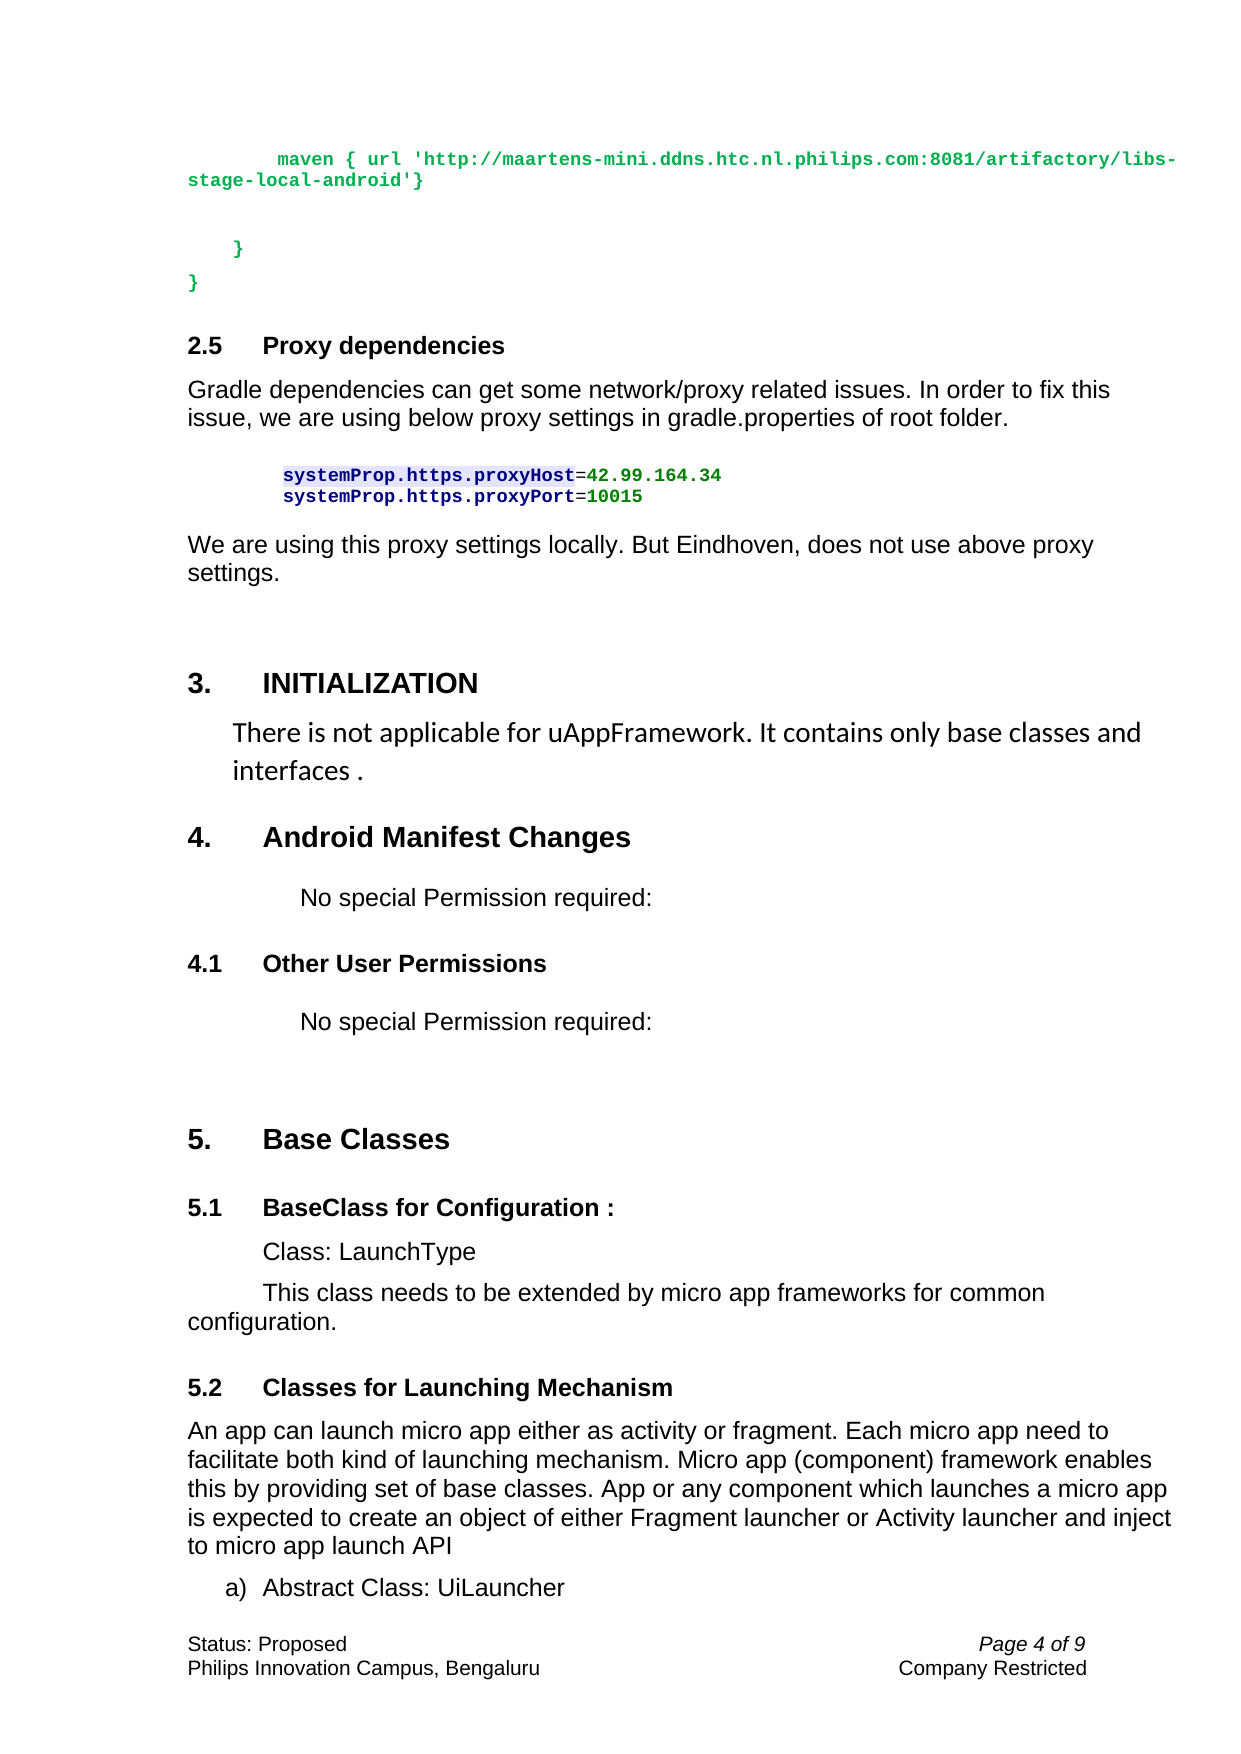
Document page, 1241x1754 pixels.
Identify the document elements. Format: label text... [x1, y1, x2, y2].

text An app can launch micro app either as activity or fragment. Each micro app need to facilitate both kind of launching mechanism. Micro app (component) framework enables this by providing set of base classes. App or any component which launches a micro app is expected to create an object of either Fragment launcher or Activity launcher and inject to micro app launch API [187, 1416, 1182, 1560]
text There is not applicable for uAppFramework. It contains only base classes and interfaces . [232, 714, 1182, 788]
list No special Permission required: [300, 1007, 1182, 1036]
subtitle INITIALIZATION [187, 666, 1182, 699]
list Abstract Class: UiLauncher [225, 1572, 1182, 1601]
text } [187, 239, 1182, 260]
list No special Permission required: [300, 883, 1182, 911]
subtitle Base Classes [187, 1122, 1182, 1156]
text This class needs to be extended by micro app frameworks for common configuration. [187, 1278, 1182, 1335]
subtitle Other User Permissions [187, 949, 1182, 978]
subtitle BaseClass for Configuration : [187, 1193, 1182, 1222]
text We are using this proxy settings locally. But Eindhoven, does not use above proxy settings. [187, 529, 1182, 587]
text systemProp.https.proxyHost=42.99.164.34 systemProp.https.proxyPort=10015 [283, 466, 1182, 508]
subtitle Classes for Launching Mechanism [187, 1373, 1182, 1402]
subtitle Android Manifest Changes [187, 820, 1182, 853]
text } [187, 272, 1182, 294]
subtitle Proxy dependencies [187, 331, 1182, 360]
text Class: LaunchType [187, 1237, 1182, 1265]
text maven { url 'http://maartens-mini.ddns.htc.nl.philips.com:8081/artifactory/libs-stage-local-android'} [187, 150, 1182, 192]
